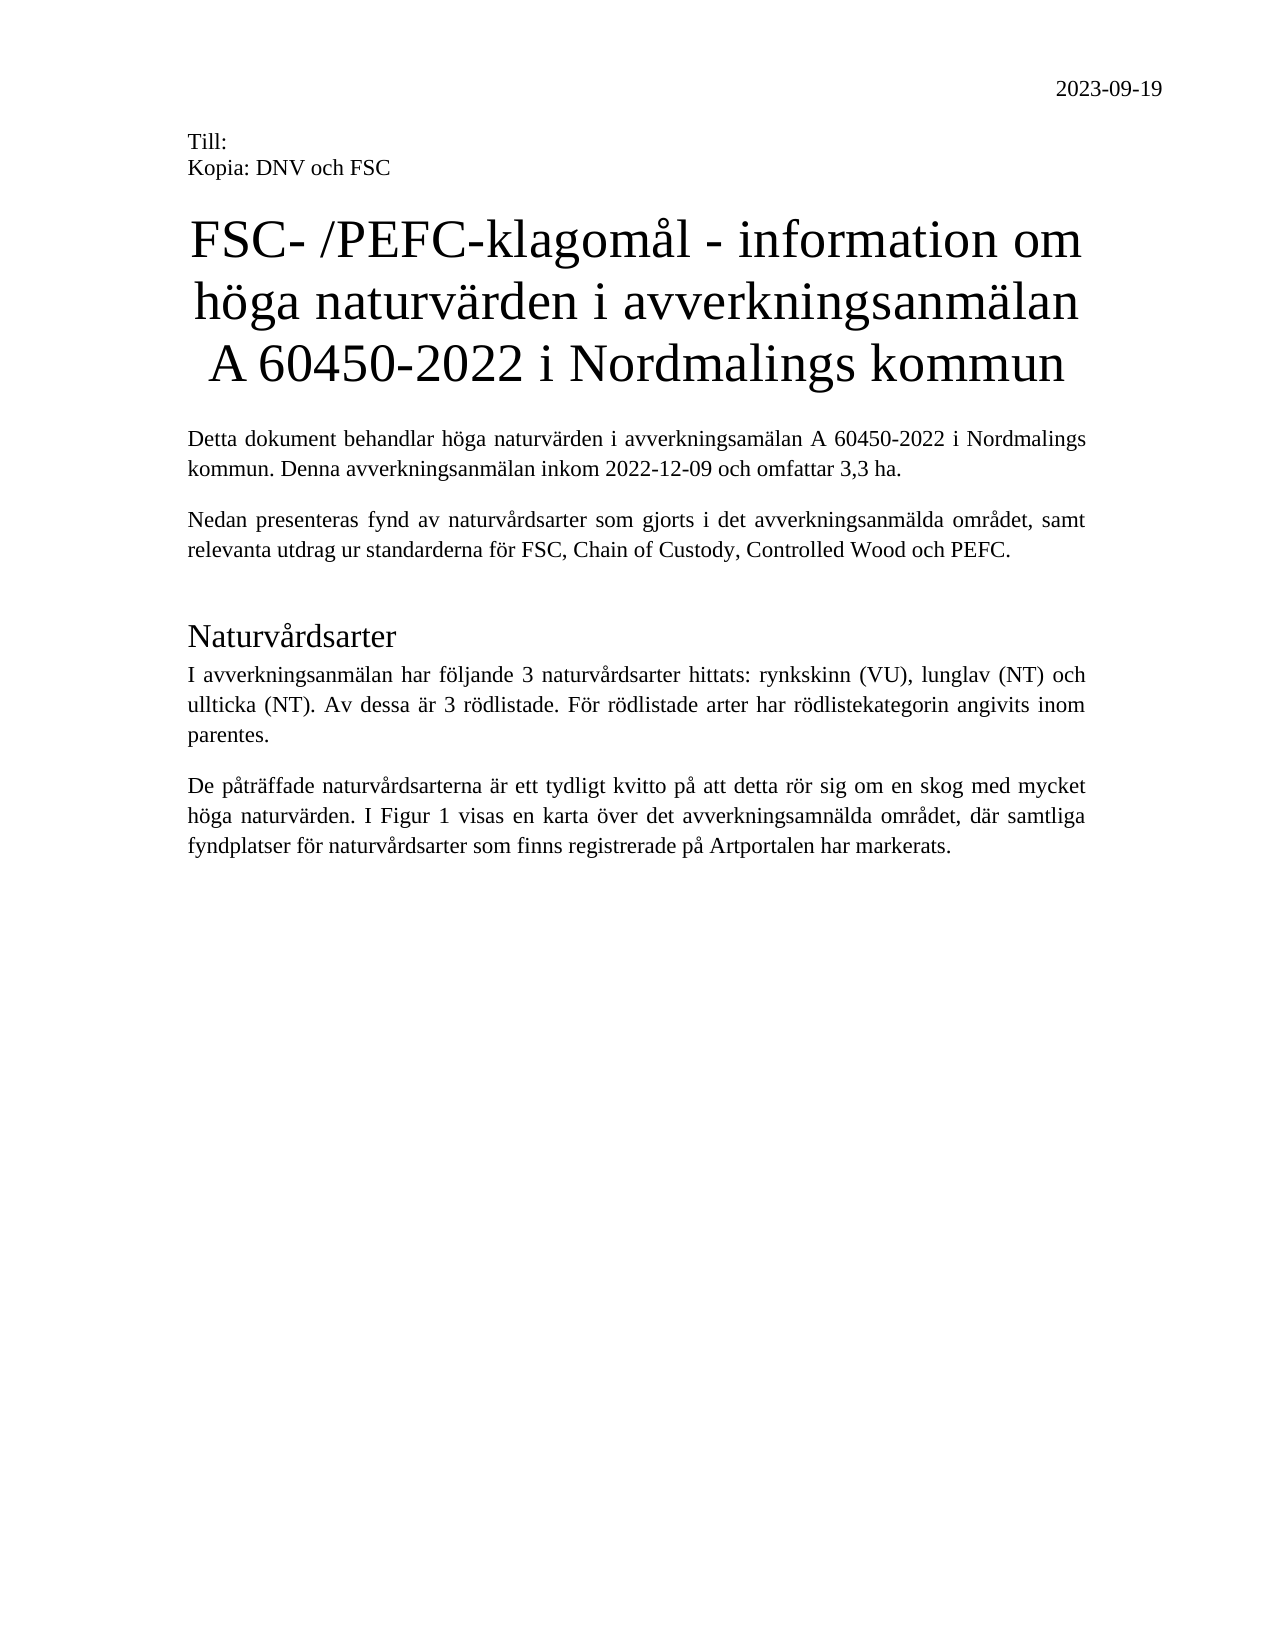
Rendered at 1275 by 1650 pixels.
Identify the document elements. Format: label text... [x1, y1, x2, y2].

text Nedan presenteras fynd av naturvårdsarter som gjorts i det avverkningsanmälda området, samt relevanta utdrag ur standarderna för FSC, Chain of Custody, Controlled Wood och PEFC. [187, 506, 1087, 563]
text Detta dokument behandlar höga naturvärden i avverkningsamälan A 60450-2022 i Nordmalings kommun. Denna avverkningsanmälan inkom 2022-12-09 och omfattar 3,3 ha. [187, 425, 1087, 481]
text De påträffade naturvårdsarterna är ett tydligt kvitto på att detta rör sig om en skog med mycket höga naturvärden. I Figur 1 visas en karta över det avverkningsamnälda området, där samtliga fyndplatser för naturvårdsarter som finns registrerade på Artportalen har markerats. [187, 772, 1087, 859]
title FSC- /PEFC-klagomål - information om höga naturvärden i avverkningsanmälan A 60450-2022 i Nordmalings kommun [187, 207, 1087, 394]
text I avverkningsanmälan har följande 3 naturvårdsarter hittats: rynkskinn (VU), lunglav (NT) och ullticka (NT). Av dessa är 3 rödlistade. För rödlistade arter har rödlistekategorin angivits inom parentes. [187, 661, 1087, 747]
subtitle Naturvårdsarter [187, 617, 1087, 655]
